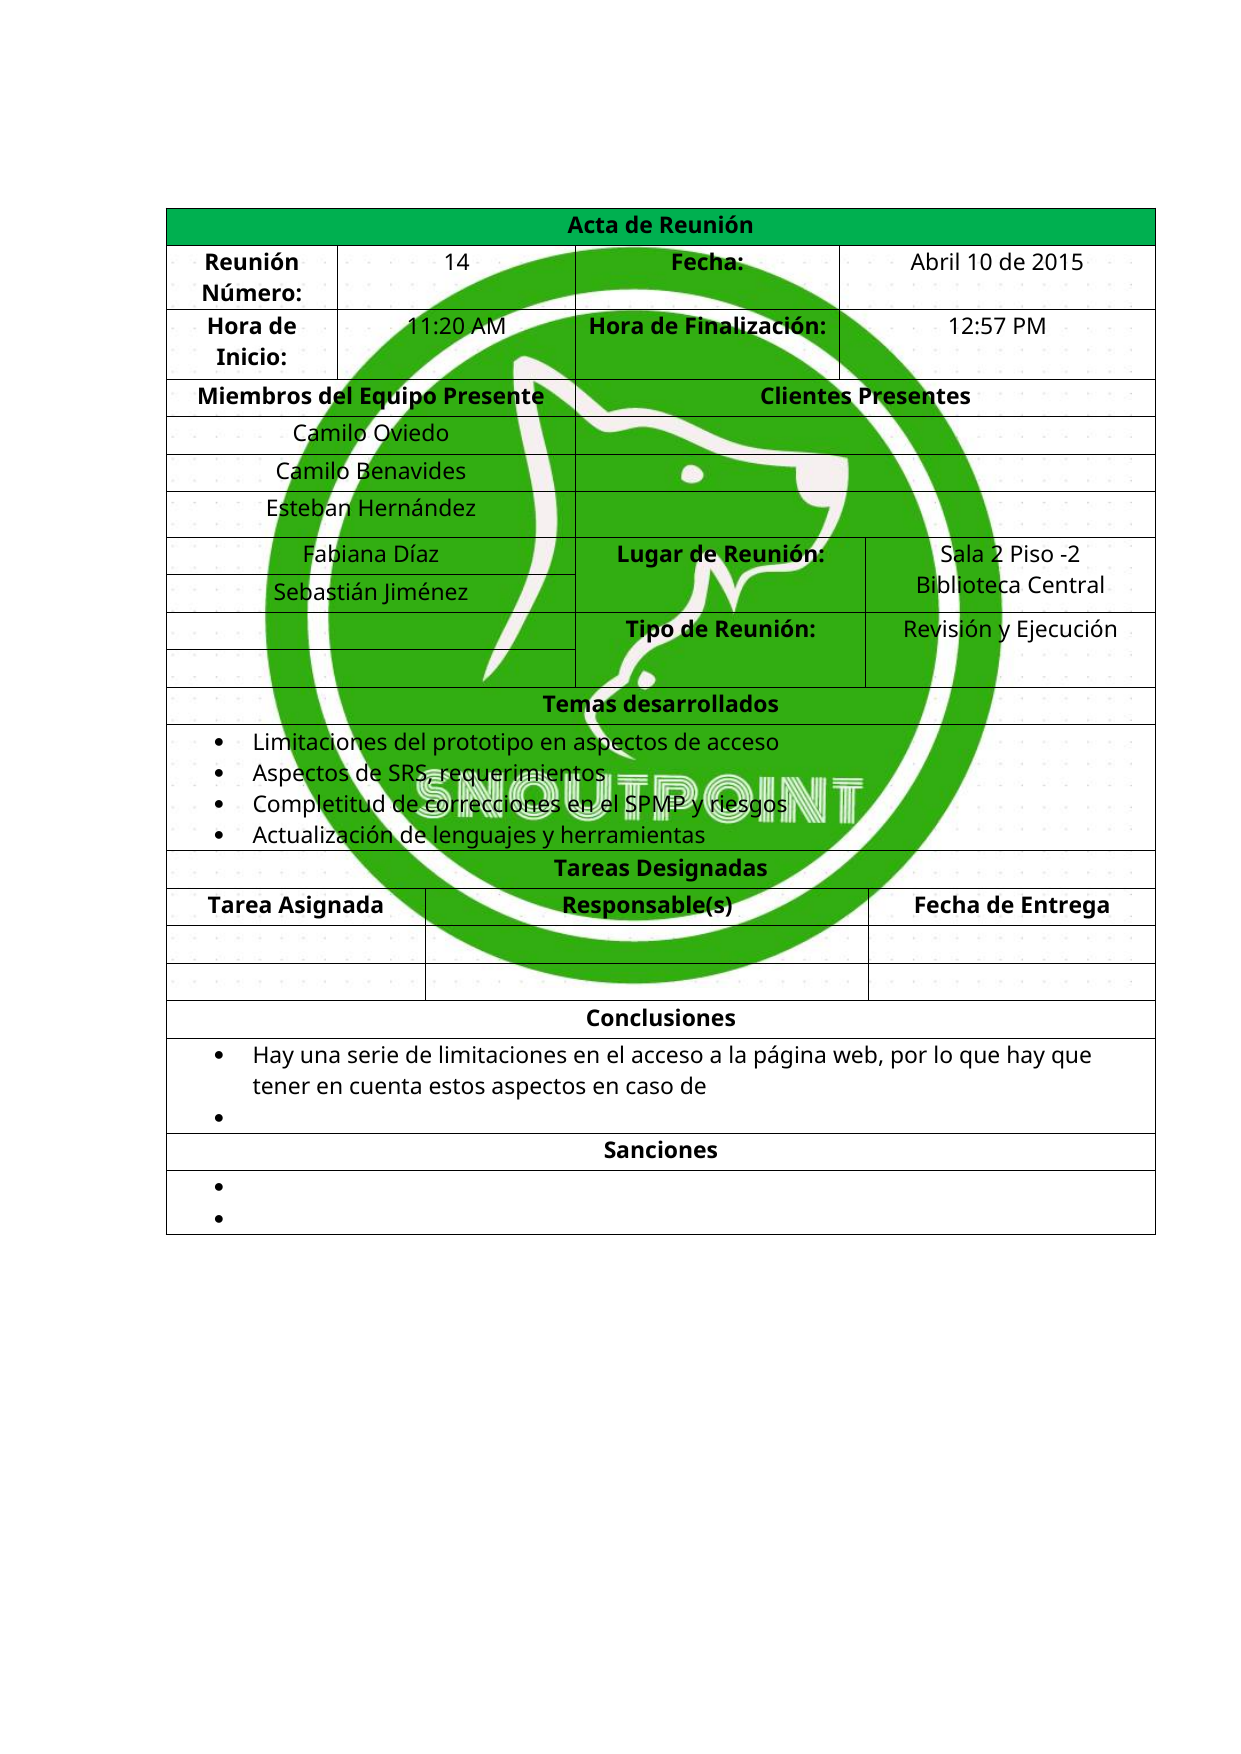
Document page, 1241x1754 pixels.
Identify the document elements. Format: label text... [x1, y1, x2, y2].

table_cell [167, 613, 575, 649]
table_cell Sebastián Jiménez [167, 575, 575, 612]
table_cell Tipo de Reunión: [576, 613, 865, 687]
table_cell [576, 417, 1155, 454]
table_header Acta de Reunión [167, 209, 1155, 245]
table_cell Camilo Benavides [167, 455, 575, 491]
table_cell Esteban Hernández [167, 492, 575, 537]
table_cell Fabiana Díaz [167, 538, 575, 574]
table_cell Miembros del Equipo Presente [167, 380, 575, 416]
table_cell Hay una serie de limitaciones en el acceso a la página web, por lo que hay que tener en cuenta estos aspectos en caso de [167, 1039, 1155, 1133]
table_cell Camilo Oviedo [167, 417, 575, 454]
table_cell [167, 1171, 1155, 1234]
table_cell [167, 650, 575, 687]
table_cell Limitaciones del prototipo en aspectos de acceso Aspectos de SRS, requerimientos Completitud de correcciones en el SPMP y riesgos Actualización de lenguajes y herramientas [167, 725, 1155, 850]
table_cell Sala 2 Piso -2 Biblioteca Central [866, 538, 1155, 612]
table_cell Sanciones [167, 1134, 1155, 1170]
table_cell [426, 926, 868, 963]
table_cell [167, 964, 425, 1000]
table_cell 11:20 AM [338, 310, 575, 379]
table_cell Fecha de Entrega [869, 889, 1155, 925]
table_cell Reunión Número: [167, 246, 337, 309]
table_cell 12:57 PM [840, 310, 1155, 379]
table_cell Tarea Asignada [167, 889, 425, 925]
table_cell Revisión y Ejecución [866, 613, 1155, 687]
table_cell Temas desarrollados [167, 688, 1155, 724]
table_cell Responsable(s) [426, 889, 868, 925]
table_cell [167, 926, 425, 963]
table_cell [576, 455, 1155, 491]
table_cell Clientes Presentes [576, 380, 1155, 416]
table_cell Hora de Finalización: [576, 310, 839, 379]
table_cell 14 [338, 246, 575, 309]
table_cell [869, 964, 1155, 1000]
table_cell Abril 10 de 2015 [840, 246, 1155, 309]
table_cell [426, 964, 868, 1000]
table_cell [576, 492, 1155, 537]
table_cell Lugar de Reunión: [576, 538, 865, 612]
table_cell Tareas Designadas [167, 851, 1155, 888]
table_cell Fecha: [576, 246, 839, 309]
table_cell Conclusiones [167, 1001, 1155, 1038]
table_cell Hora de Inicio: [167, 310, 337, 379]
table_cell [869, 926, 1155, 963]
